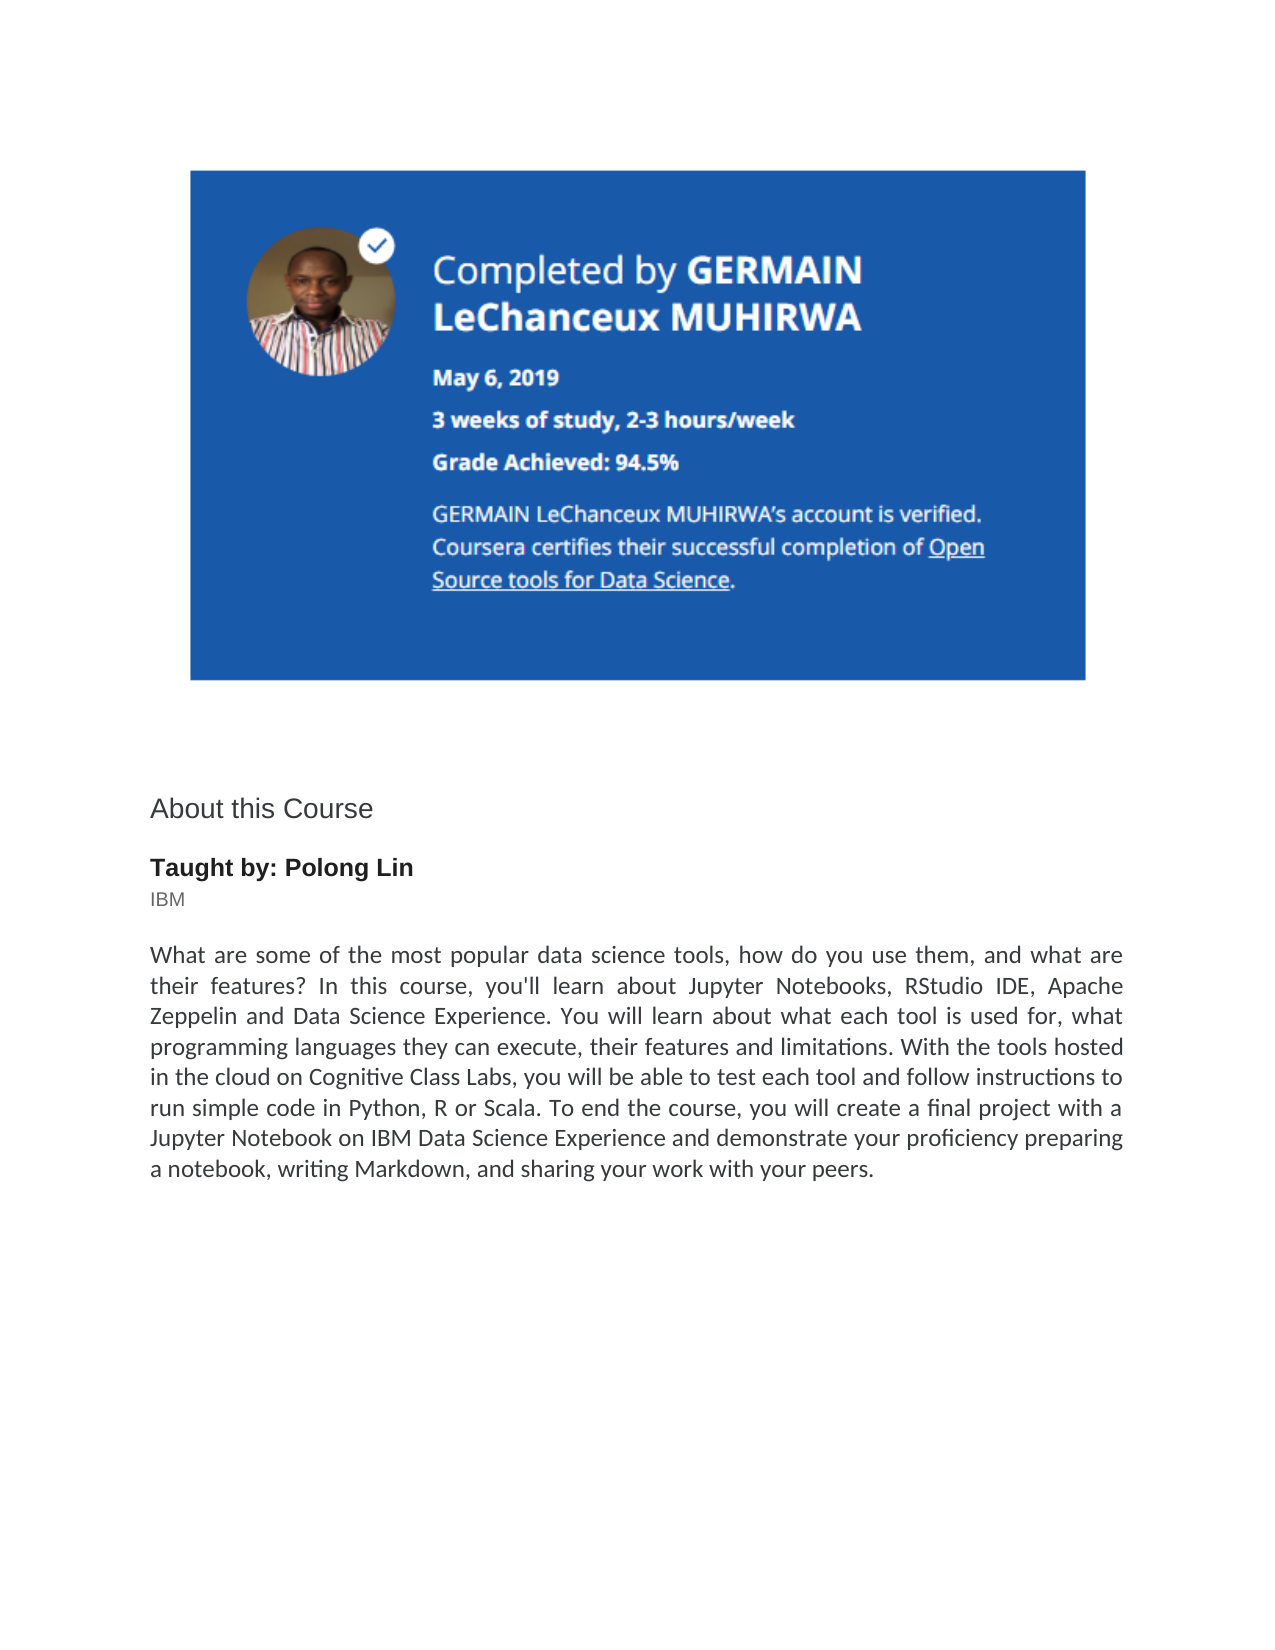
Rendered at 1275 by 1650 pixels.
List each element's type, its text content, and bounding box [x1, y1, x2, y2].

text Taught by: Polong Lin [150, 853, 1125, 882]
subtitle About this Course [150, 792, 1125, 825]
text IBM [150, 887, 1125, 910]
text What are some of the most popular data science tools, how do you use them, and what are their features? In this course, you'll learn about Jupyter Notebooks, RStudio IDE, Apache Zeppelin and Data Science Experience. You will learn about what each tool is used for, what programming languages they can execute, their features and limitations. With the tools hosted in the cloud on Cognitive Class Labs, you will be able to test each tool and follow instructions to run simple code in Python, R or Scala. To end the course, you will create a final project with a Jupyter Notebook on IBM Data Science Experience and demonstrate your proficiency preparing a notebook, writing Markdown, and sharing your work with your peers. [150, 939, 1125, 1183]
picture [150, 150, 1125, 704]
